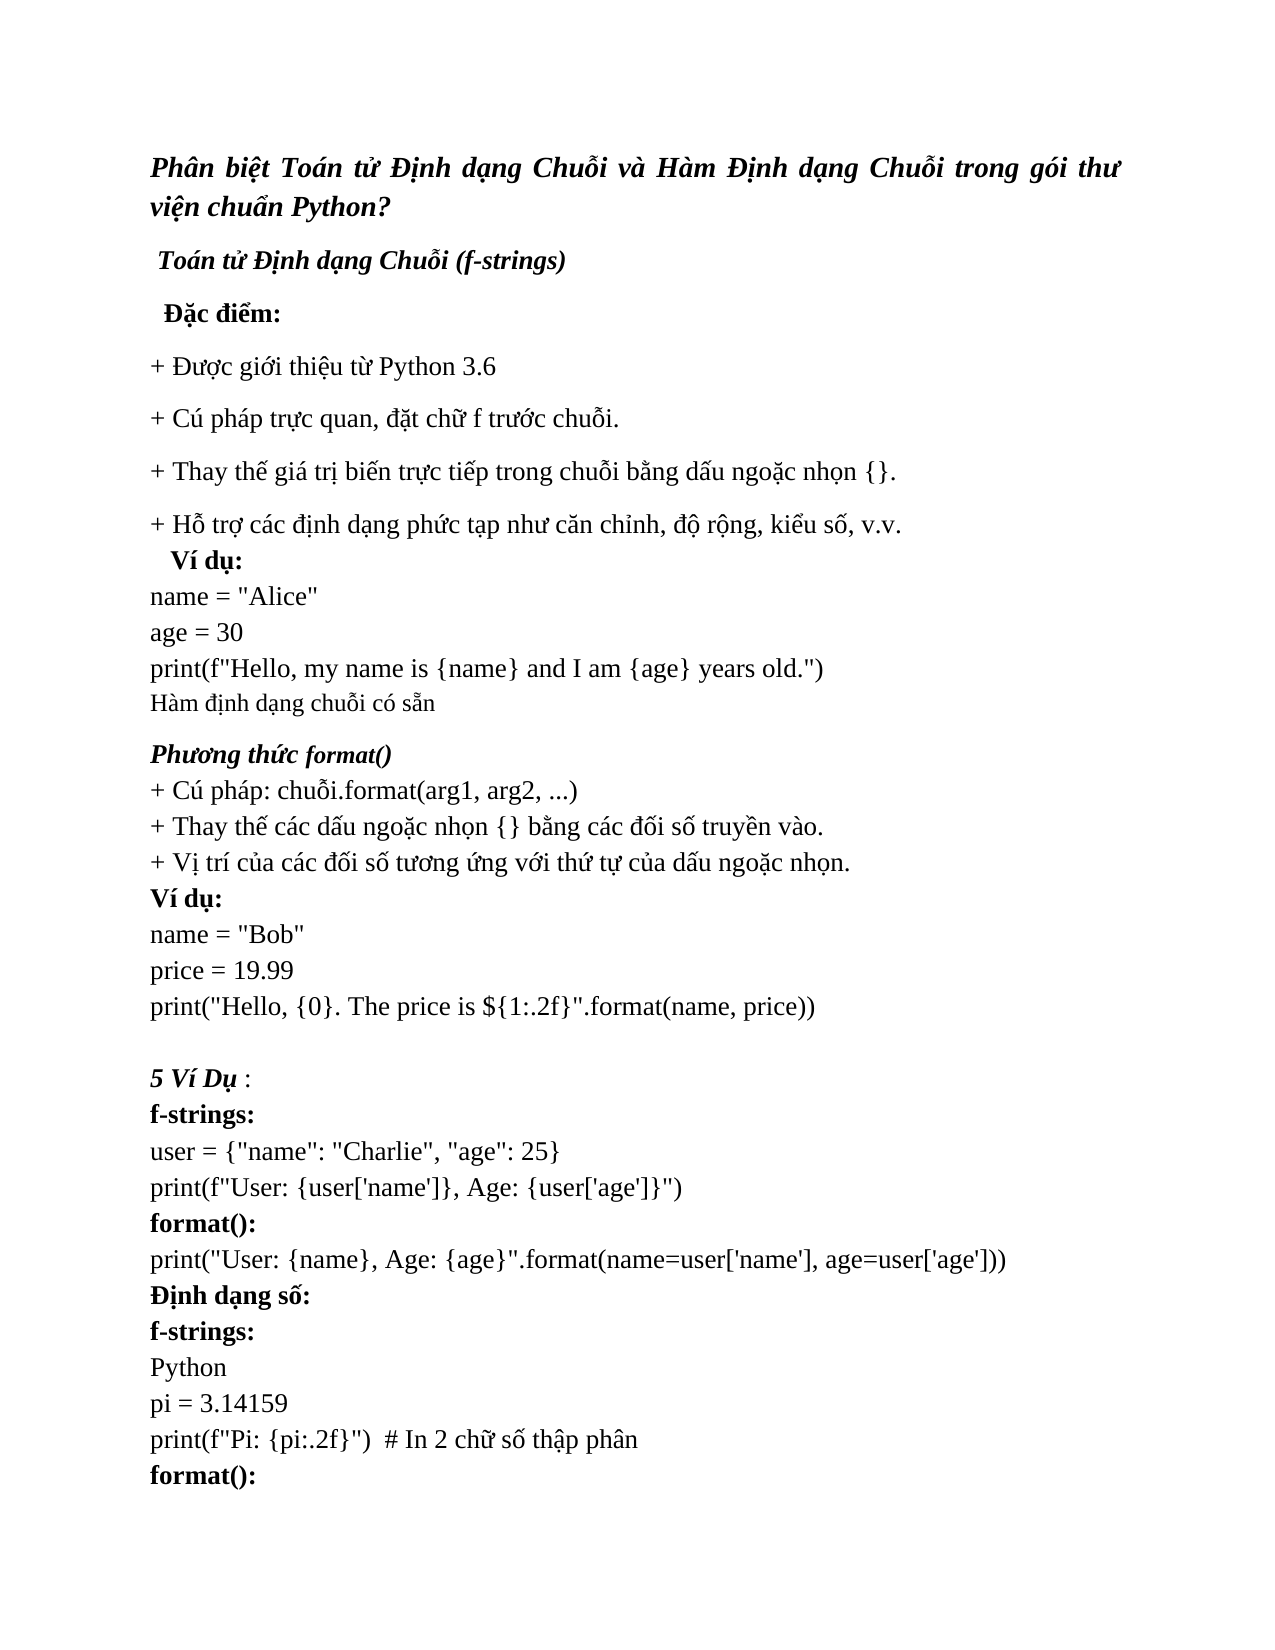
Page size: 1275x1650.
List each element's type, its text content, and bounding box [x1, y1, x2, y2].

text + Hỗ trợ các định dạng phức tạp như căn chỉnh, độ rộng, kiểu số, v.v. [150, 508, 1125, 539]
text Ví dụ: [150, 882, 1125, 913]
text format(): [150, 1459, 1125, 1490]
text + Thay thế các dấu ngoặc nhọn {} bằng các đối số truyền vào. [150, 810, 1125, 841]
text print("User: {name}, Age: {age}".format(name=user['name'], age=user['age'])) [150, 1243, 1125, 1274]
text user = {"name": "Charlie", "age": 25} print(f"User: {user['name']}, Age: {user['age']}") [150, 1134, 1125, 1202]
text name = "Alice" age = 30 print(f"Hello, my name is {name} and I am {age} years old.") [150, 580, 1125, 683]
text + Cú pháp trực quan, đặt chữ f trước chuỗi. [150, 402, 1125, 434]
text Ví dụ: [150, 544, 1125, 575]
text Phân biệt Toán tử Định dạng Chuỗi và Hàm Định dạng Chuỗi trong gói thư viện chuẩn Python? [150, 150, 1125, 222]
text + Cú pháp: chuỗi.format(arg1, arg2, ...) [150, 774, 1125, 805]
text Đặc điểm: [150, 297, 1125, 328]
text format(): [150, 1207, 1125, 1238]
text 5 Ví Dụ : [150, 1062, 1125, 1094]
text + Vị trí của các đối số tương ứng với thứ tự của dấu ngoặc nhọn. [150, 846, 1125, 877]
text Toán tử Định dạng Chuỗi (f-strings) [150, 244, 1125, 276]
text Phương thức format() [150, 738, 1125, 769]
text pi = 3.14159 print(f"Pi: {pi:.2f}") # In 2 chữ số thập phân [150, 1387, 1125, 1454]
text Hàm định dạng chuỗi có sẵn [150, 688, 1125, 717]
text + Được giới thiệu từ Python 3.6 [150, 350, 1125, 381]
text f-strings: [150, 1098, 1125, 1130]
text + Thay thế giá trị biến trực tiếp trong chuỗi bằng dấu ngoặc nhọn {}. [150, 455, 1125, 486]
text f-strings: [150, 1315, 1125, 1346]
text Định dạng số: [150, 1279, 1125, 1310]
text Python [150, 1351, 1125, 1382]
text name = "Bob" price = 19.99 print("Hello, {0}. The price is ${1:.2f}".format(name, price)) [150, 918, 1125, 1022]
